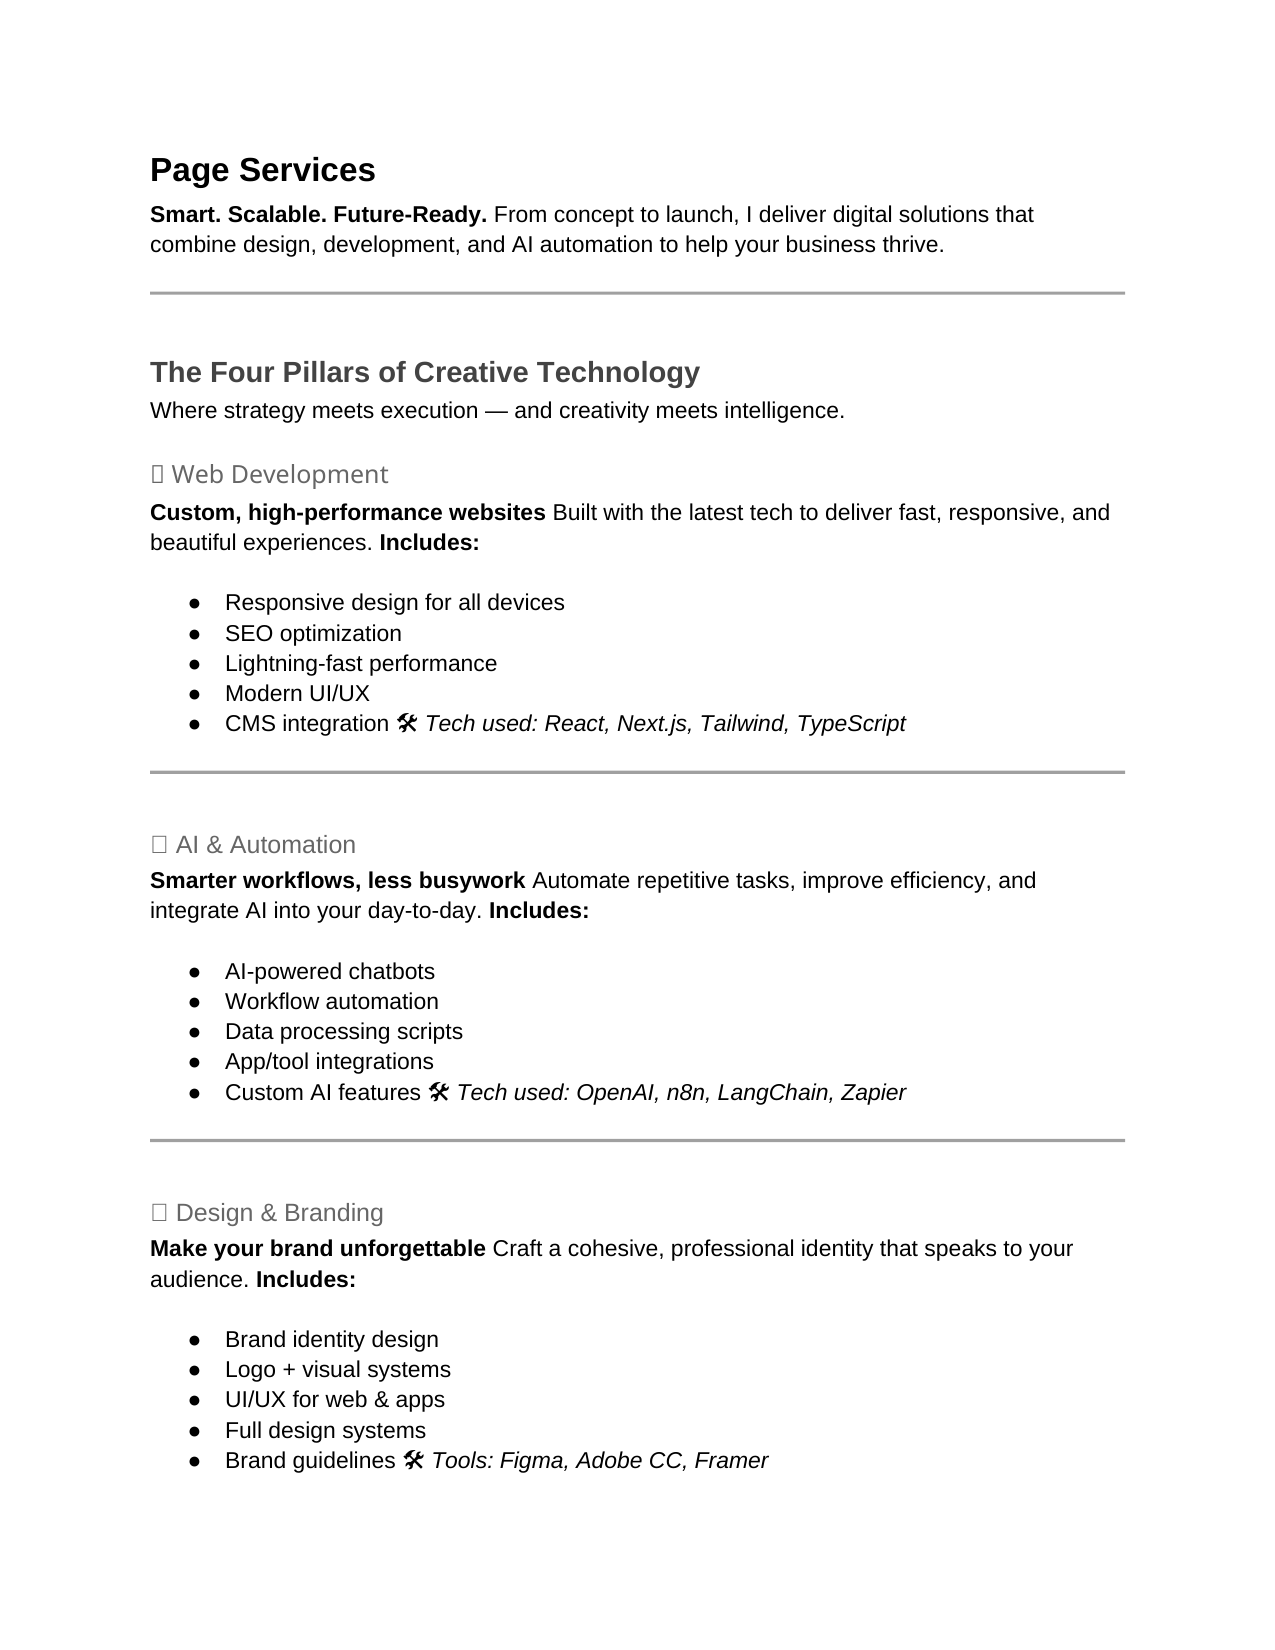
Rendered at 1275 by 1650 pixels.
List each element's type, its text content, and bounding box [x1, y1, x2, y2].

list UI/UX for web & apps [187, 1386, 1125, 1413]
subtitle The Four Pillars of Creative Technology [150, 355, 1125, 389]
list Workflow automation [187, 988, 1125, 1014]
list CMS integration 🛠 Tech used: React, Next.js, Tailwind, TypeScript [187, 710, 1125, 737]
list Brand identity design [187, 1326, 1125, 1352]
list Custom AI features 🛠 Tech used: OpenAI, n8n, LangChain, Zapier [187, 1078, 1125, 1105]
list Logo + visual systems [187, 1356, 1125, 1383]
list Responsive design for all devices [187, 589, 1125, 616]
text Custom, high-performance websites Built with the latest tech to deliver fast, responsive, and beautiful experiences. Includes: [150, 499, 1125, 555]
list Modern UI/UX [187, 680, 1125, 706]
text Smart. Scalable. Future-Ready. From concept to launch, I deliver digital solutions that combine design, development, and AI automation to help your business thrive. [150, 201, 1125, 257]
list Full design systems [187, 1417, 1125, 1443]
subtitle 🤖 AI & Automation [150, 830, 1125, 859]
list Brand guidelines 🛠 Tools: Figma, Adobe CC, Framer [187, 1447, 1125, 1473]
subtitle ✅ Web Development [150, 456, 1125, 490]
text Make your brand unforgettable Craft a cohesive, professional identity that speaks to your audience. Includes: [150, 1235, 1125, 1292]
list Data processing scripts [187, 1018, 1125, 1044]
text Where strategy meets execution — and creativity meets intelligence. [150, 397, 1125, 423]
list App/tool integrations [187, 1048, 1125, 1075]
text Smarter workflows, less busywork Automate repetitive tasks, improve efficiency, and integrate AI into your day-to-day. Includes: [150, 867, 1125, 924]
list SEO optimization [187, 619, 1125, 646]
list AI-powered chatbots [187, 958, 1125, 984]
subtitle 🎨 Design & Branding [150, 1198, 1125, 1227]
list Lightning-fast performance [187, 650, 1125, 676]
subtitle Page Services [150, 150, 1125, 188]
